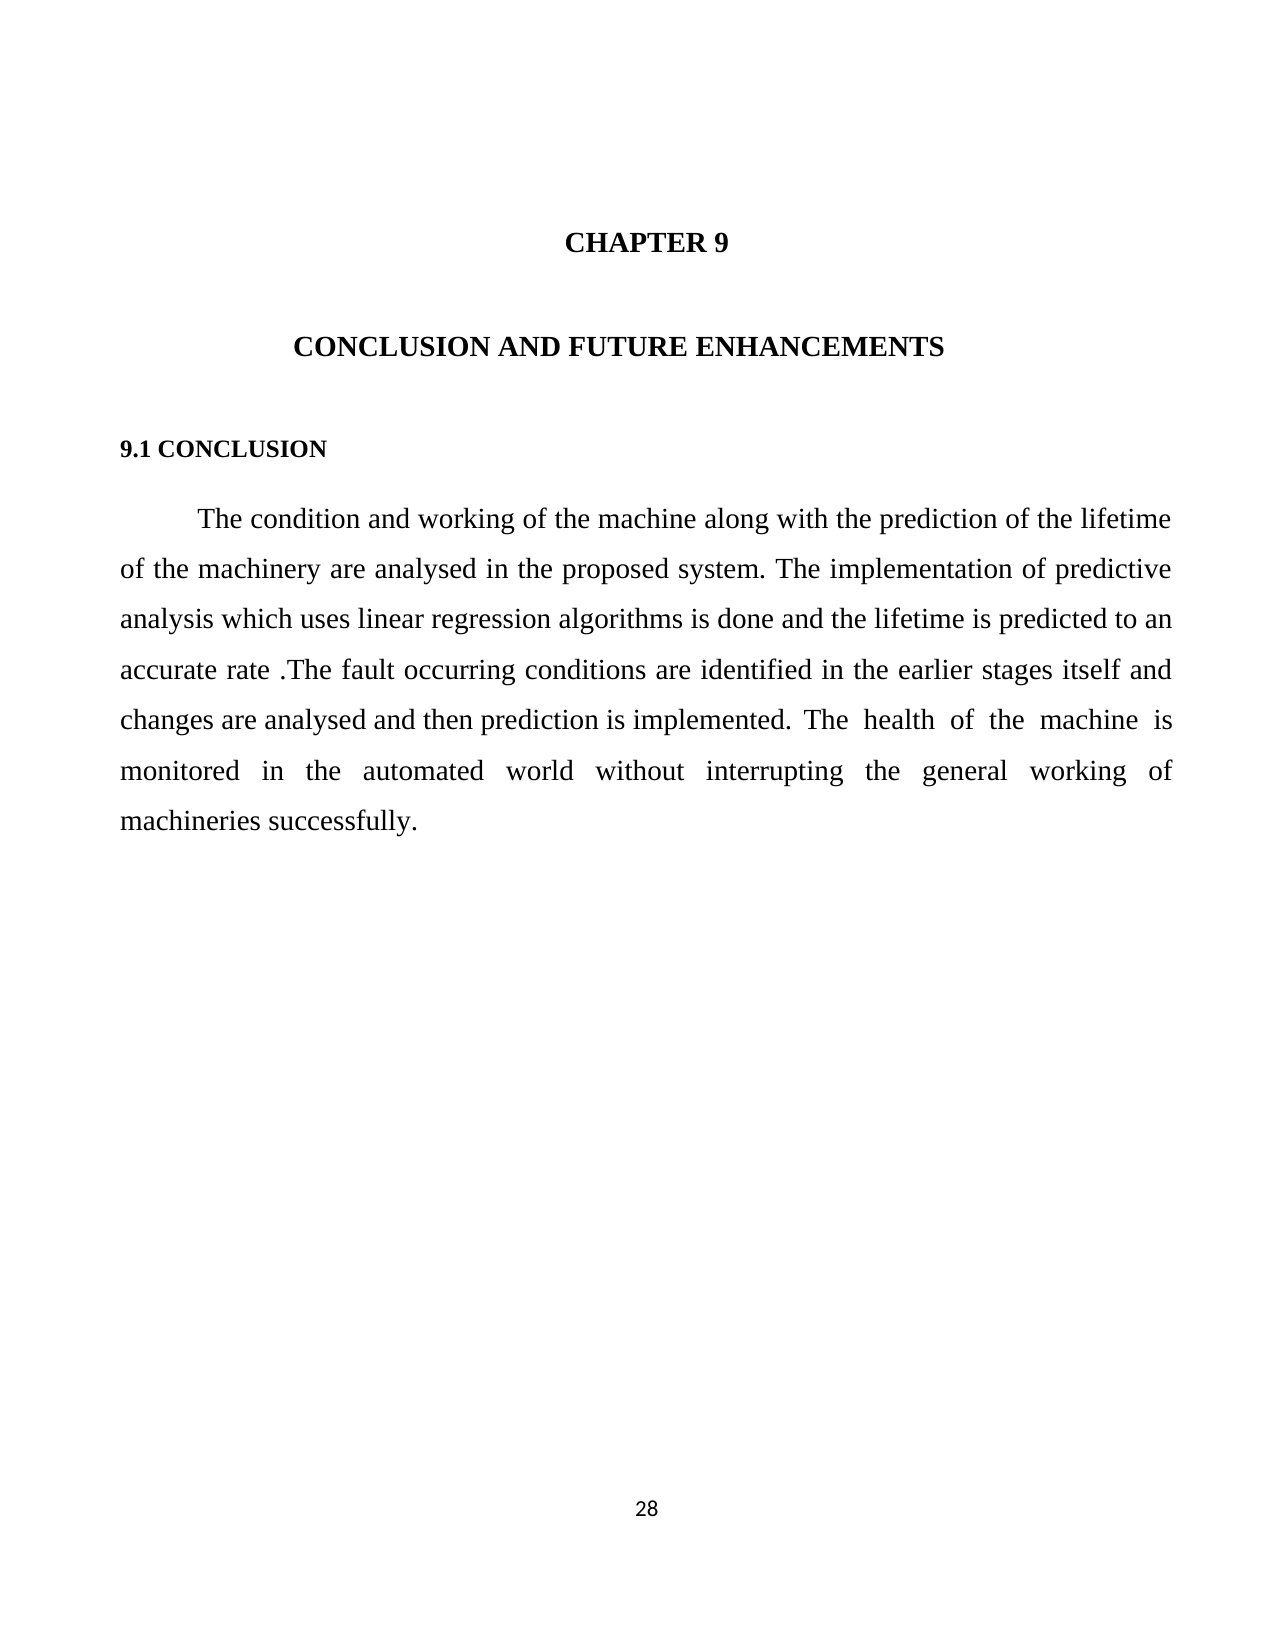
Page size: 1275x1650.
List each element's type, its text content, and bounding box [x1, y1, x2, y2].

text CONCLUSION AND FUTURE ENHANCEMENTS [293, 329, 1173, 363]
text The condition and working of the machine along with the prediction of the lifetime of the machinery are analysed in the proposed system. The implementation of predictive analysis which uses linear regression algorithms is done and the lifetime is predicted to an accurate rate .The fault occurring conditions are identified in the earlier stages itself and changes are analysed and then prediction is implemented. The health of the machine is monitored in the automated world without interrupting the general working of machineries successfully. [120, 501, 1173, 836]
text CHAPTER 9 [120, 225, 1173, 258]
text 9.1 CONCLUSION [120, 434, 1173, 463]
